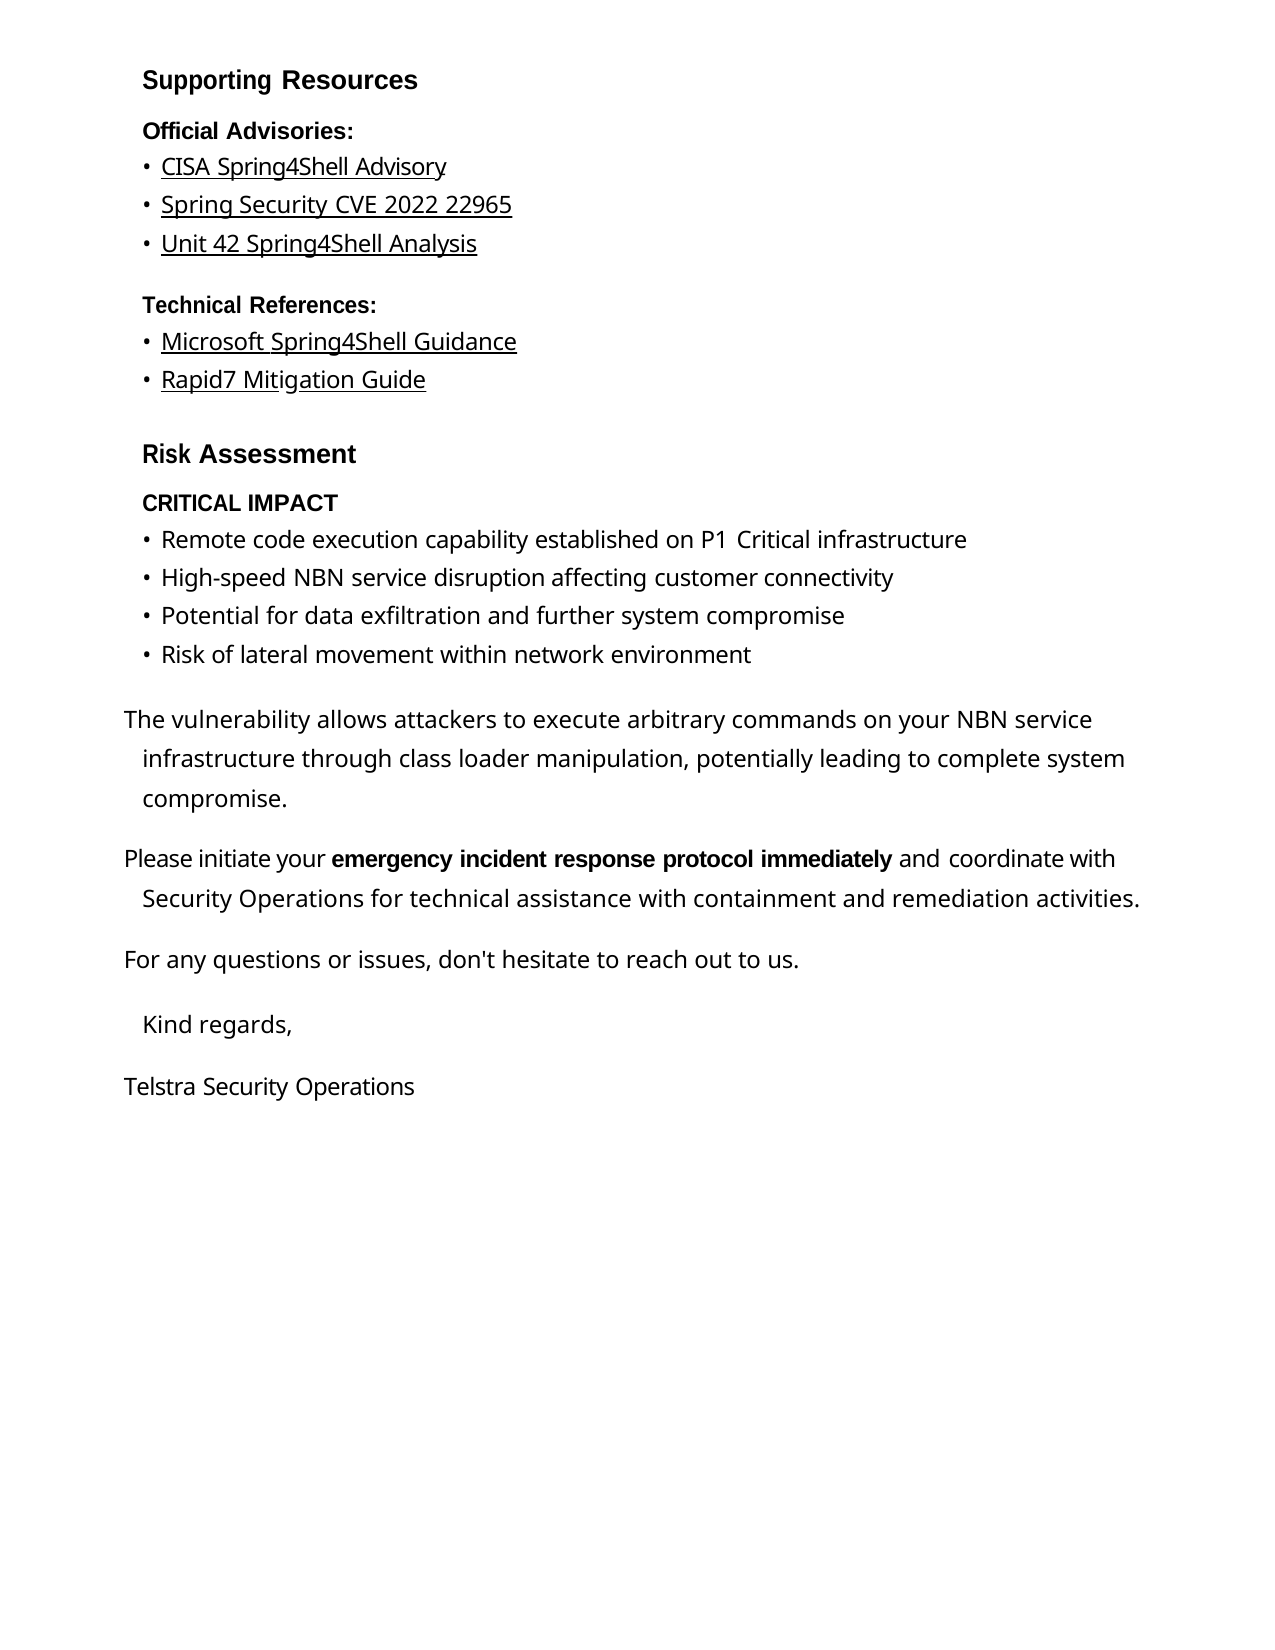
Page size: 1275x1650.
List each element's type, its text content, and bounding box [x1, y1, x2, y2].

text The vulnerability allows attackers to execute arbitrary commands on your NBN service infrastructure through class loader manipulation, potentially leading to complete system compromise. [123, 703, 1162, 814]
list Microsoft Spring4Shell Guidance [142, 324, 1162, 357]
subtitle Risk Assessment [142, 438, 1162, 469]
list Rapid7 Mitigation Guide [142, 363, 1162, 396]
subtitle Supporting Resources [142, 64, 1162, 95]
subtitle Technical References: [142, 291, 1162, 319]
text Please initiate your emergency incident response protocol immediately and coordinate with Security Operations for technical assistance with containment and remediation activities. [123, 842, 1162, 914]
subtitle Official Advisories: [142, 117, 1162, 144]
list Remote code execution capability established on P1 Critical infrastructure [142, 522, 1162, 555]
list Unit 42 Spring4Shell Analysis [142, 227, 1162, 259]
list Potential for data exfiltration and further system compromise [142, 599, 1162, 632]
text For any questions or issues, don't hesitate to reach out to us. Kind regards, [123, 943, 806, 1041]
list Risk of lateral movement within network environment [142, 637, 1162, 670]
subtitle CRITICAL IMPACT [142, 489, 1162, 517]
text Telstra Security Operations [123, 1074, 1162, 1101]
list High-speed NBN service disruption affecting customer connectivity [142, 561, 1162, 593]
list Spring Security CVE 2022 22965 [142, 188, 1162, 221]
list CISA Spring4Shell Advisory [142, 150, 1162, 182]
